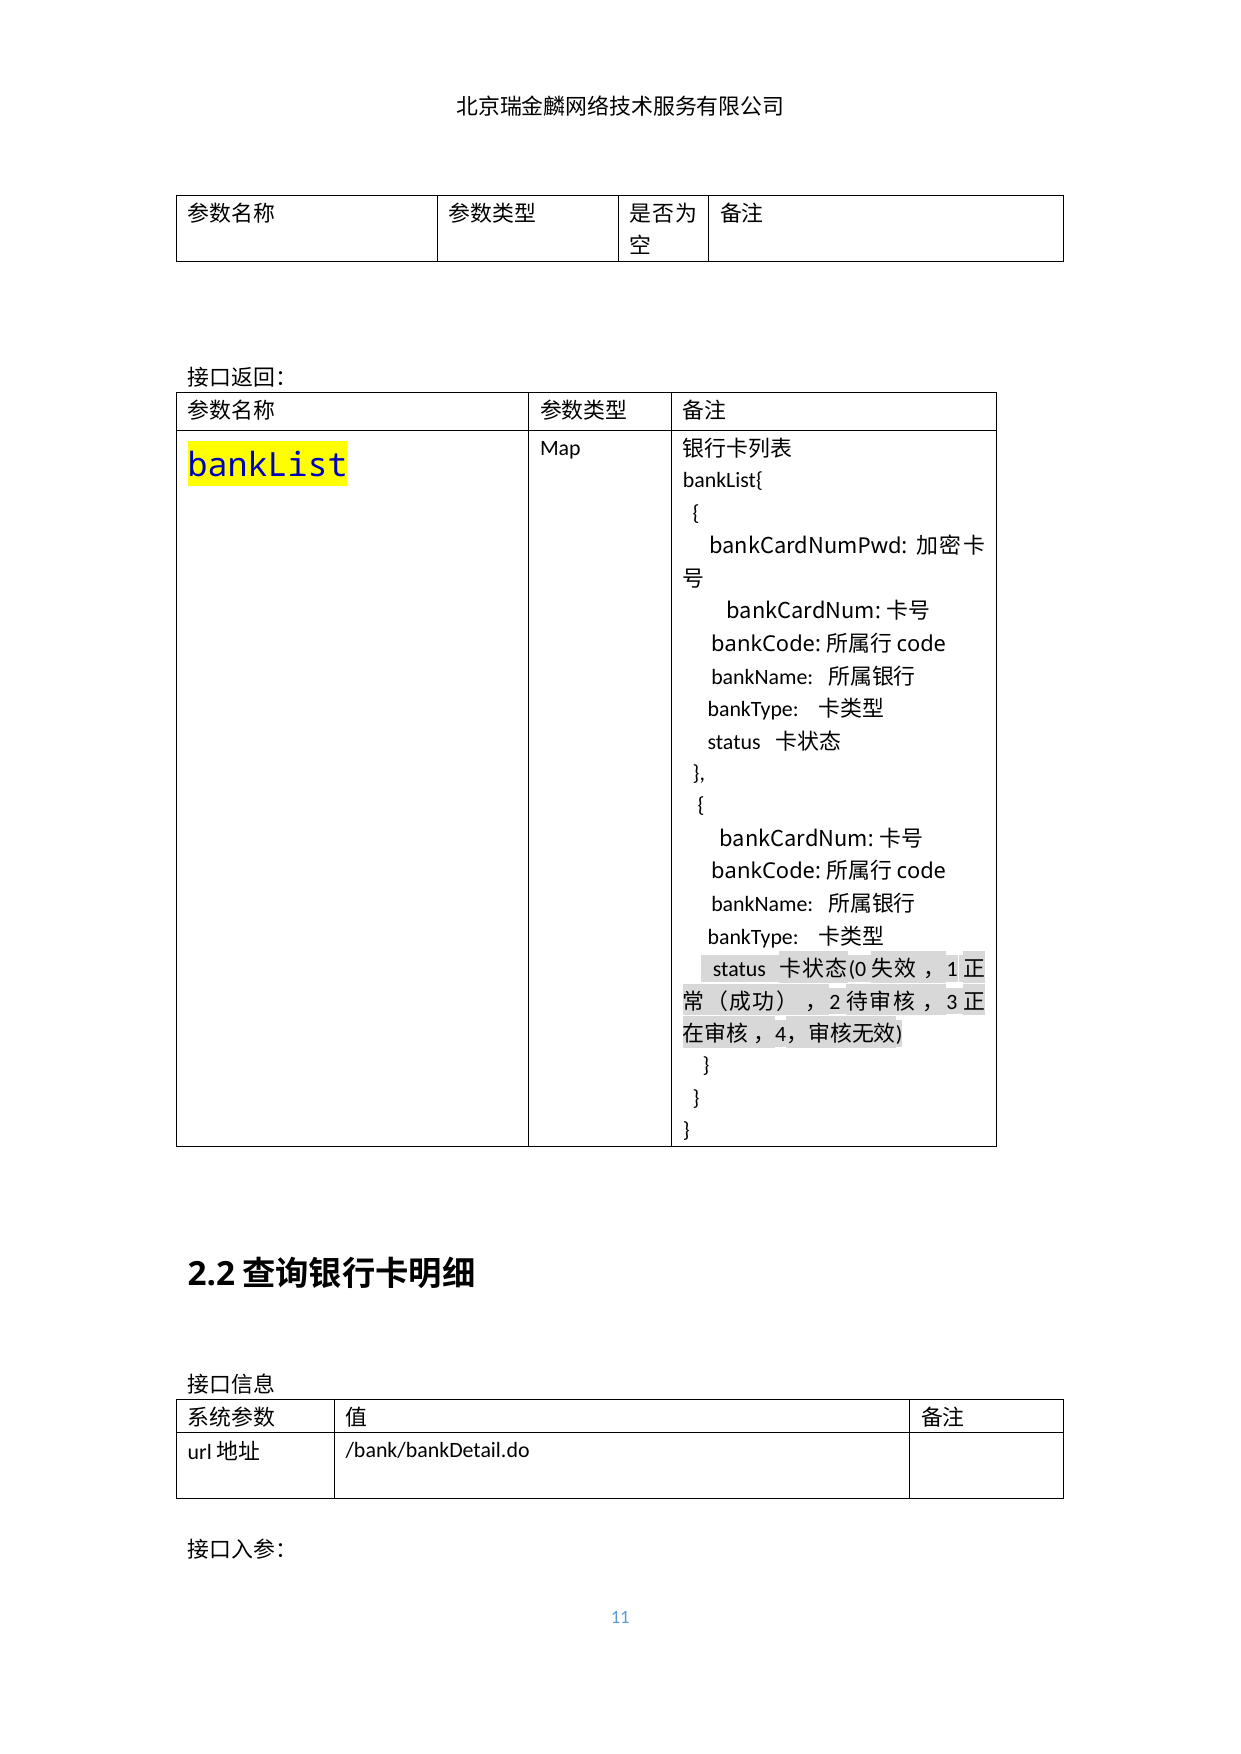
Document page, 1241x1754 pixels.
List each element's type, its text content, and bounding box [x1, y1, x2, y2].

table_header 系统参数 [177, 1400, 334, 1432]
table_header 备注 [709, 196, 1063, 261]
table_cell Map [529, 431, 671, 1146]
table_cell /bank/bankDetail.do [335, 1433, 909, 1498]
table_cell url地址 [177, 1433, 334, 1498]
text 接口返回： [187, 359, 1053, 392]
table_cell [910, 1433, 1063, 1498]
table_header 参数类型 [529, 393, 671, 430]
subtitle 2.2查询银行卡明细 [187, 1239, 1053, 1304]
text 接口入参： [187, 1532, 1053, 1564]
table_cell bankList [177, 431, 528, 1146]
text 接口信息 [187, 1366, 1053, 1399]
table_header 参数名称 [177, 393, 528, 430]
table_header 值 [335, 1400, 909, 1432]
table_header 参数名称 [177, 196, 437, 261]
table_header 是否为空 [619, 196, 708, 261]
table_header 备注 [672, 393, 996, 430]
table_header 备注 [910, 1400, 1063, 1432]
table_cell 银行卡列表 bankList{ { bankCardNumPwd: 加密卡号 bankCardNum: 卡号 bankCode: 所属行code bankName: 所属银行 bankType: 卡类型 status 卡状态 }, { bankCardNum: 卡号 bankCode: 所属行code bankName: 所属银行 bankType: 卡类型 status 卡状态(0失效 ，1正常（成功） ，2待审核 ，3正在审核 ，4，审核无效) } } } [672, 431, 996, 1146]
table_header 参数类型 [438, 196, 618, 261]
